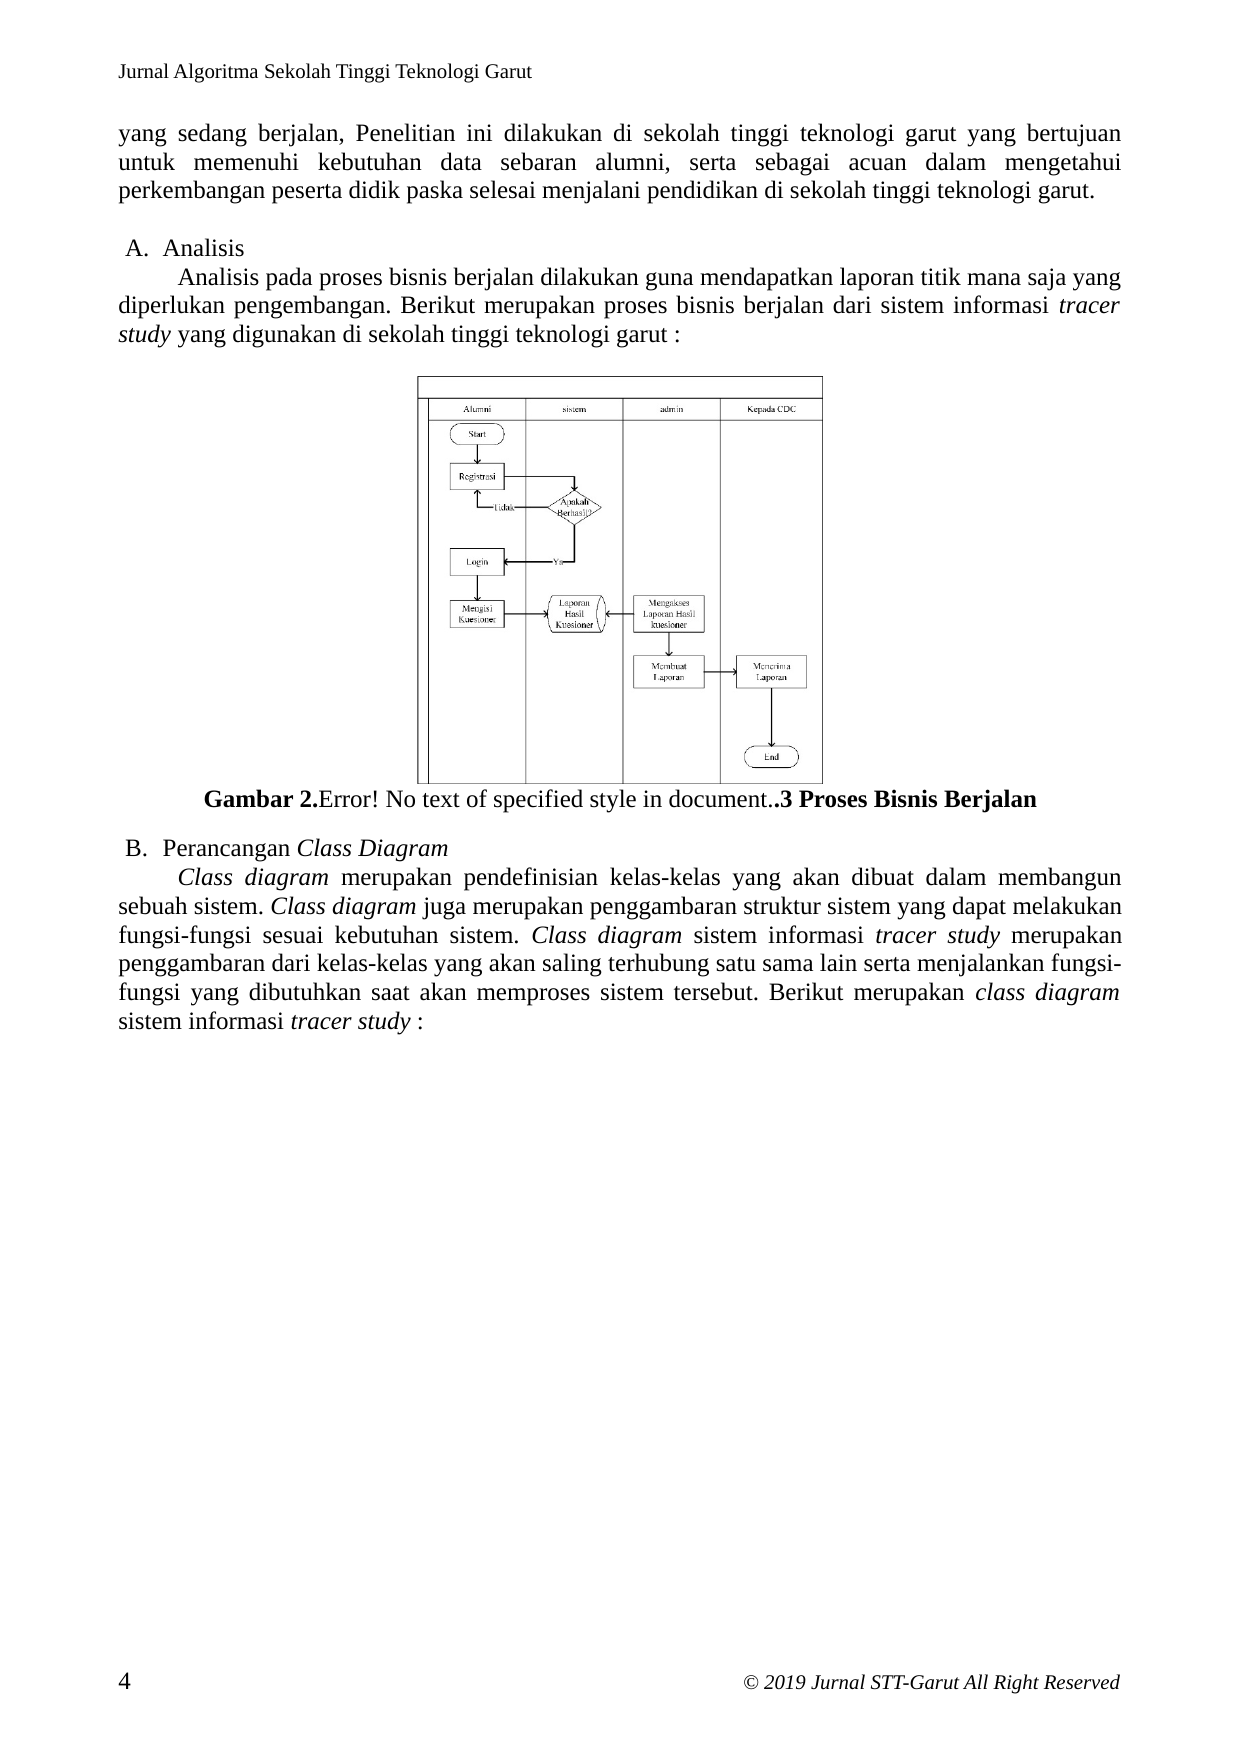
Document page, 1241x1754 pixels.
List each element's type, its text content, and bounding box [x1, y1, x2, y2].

text Gambar 2.Error! No text of specified style in document..3 Proses Bisnis Berjalan [118, 784, 1122, 813]
text Analisis pada proses bisnis berjalan dilakukan guna mendapatkan laporan titik mana saja yang diperlukan pengembangan. Berikut merupakan proses bisnis berjalan dari sistem informasi tracer study yang digunakan di sekolah tinggi teknologi garut : [118, 262, 1122, 348]
list Analisis [125, 233, 1122, 262]
picture [417, 376, 823, 784]
list Perancangan Class Diagram [125, 833, 1122, 862]
text Class diagram merupakan pendefinisian kelas-kelas yang akan dibuat dalam membangun sebuah sistem. Class diagram juga merupakan penggambaran struktur sistem yang dapat melakukan fungsi-fungsi sesuai kebutuhan sistem. Class diagram sistem informasi tracer study merupakan penggambaran dari kelas-kelas yang akan saling terhubung satu sama lain serta menjalankan fungsi-fungsi yang dibutuhkan saat akan memproses sistem tersebut. Berikut merupakan class diagram sistem informasi tracer study : [118, 862, 1122, 1035]
